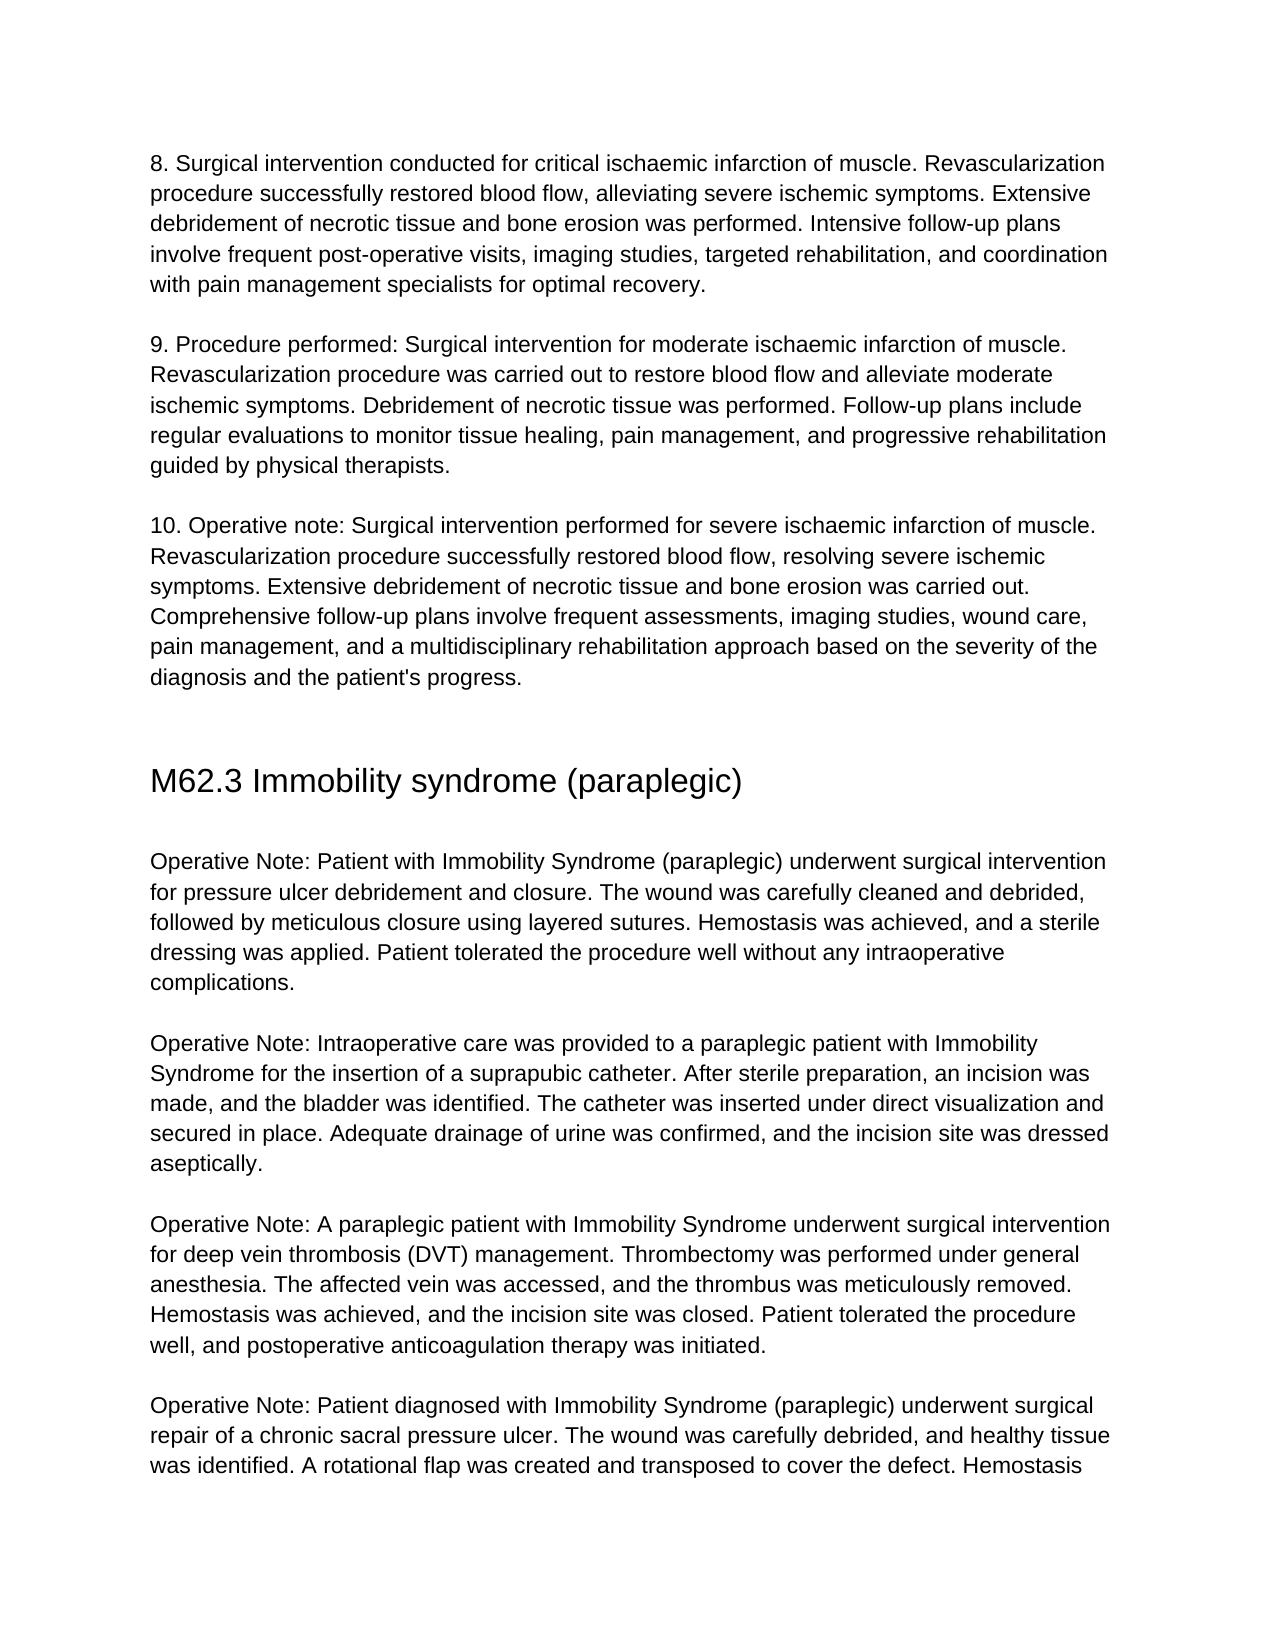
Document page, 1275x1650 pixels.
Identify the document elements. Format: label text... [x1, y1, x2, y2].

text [150, 1392, 1125, 1479]
text diagnosis and the patient's progress. [150, 663, 1125, 690]
text Operative Note: Intraoperative care was provided to a paraplegic patient with Immobility Syndrome for the insertion of a suprapubic catheter. After sterile preparation, an incision was made, and the bladder was identified. The catheter was inserted under direct visualization and secured in place. Adequate drainage of urine was confirmed, and the incision site was dressed aseptically. [150, 1029, 1125, 1177]
text Operative Note: A paraplegic patient with Immobility Syndrome underwent surgical intervention for deep vein thrombosis (DVT) management. Thrombectomy was performed under general anesthesia. The affected vein was accessed, and the thrombus was meticulously removed. Hemostasis was achieved, and the incision site was closed. Patient tolerated the procedure well, and postoperative anticoagulation therapy was initiated. [150, 1211, 1125, 1358]
text 9. Procedure performed: Surgical intervention for moderate ischaemic infarction of muscle. Revascularization procedure was carried out to restore blood flow and alleviate moderate ischemic symptoms. Debridement of necrotic tissue was performed. Follow-up plans include regular evaluations to monitor tissue healing, pain management, and progressive rehabilitation guided by physical therapists. [150, 331, 1125, 478]
text Operative Note: Patient with Immobility Syndrome (paraplegic) underwent surgical intervention for pressure ulcer debridement and closure. The wound was carefully cleaned and debrided, followed by meticulous closure using layered sutures. Hemostasis was achieved, and a sterile dressing was applied. Patient tolerated the procedure well without any intraoperative complications. [150, 848, 1125, 996]
text 8. Surgical intervention conducted for critical ischaemic infarction of muscle. Revascularization procedure successfully restored blood flow, alleviating severe ischemic symptoms. Extensive debridement of necrotic tissue and bone erosion was performed. Intensive follow-up plans involve frequent post-operative visits, imaging studies, targeted rehabilitation, and coordination with pain management specialists for optimal recovery. [150, 150, 1125, 297]
text 10. Operative note: Surgical intervention performed for severe ischaemic infarction of muscle. Revascularization procedure successfully restored blood flow, resolving severe ischemic symptoms. Extensive debridement of necrotic tissue and bone erosion was carried out. Comprehensive follow-up plans involve frequent assessments, imaging studies, wound care, pain management, and a multidisciplinary rehabilitation approach based on the severity of the [150, 512, 1125, 660]
subtitle M62.3 Immobility syndrome (paraplegic) [150, 761, 1125, 800]
